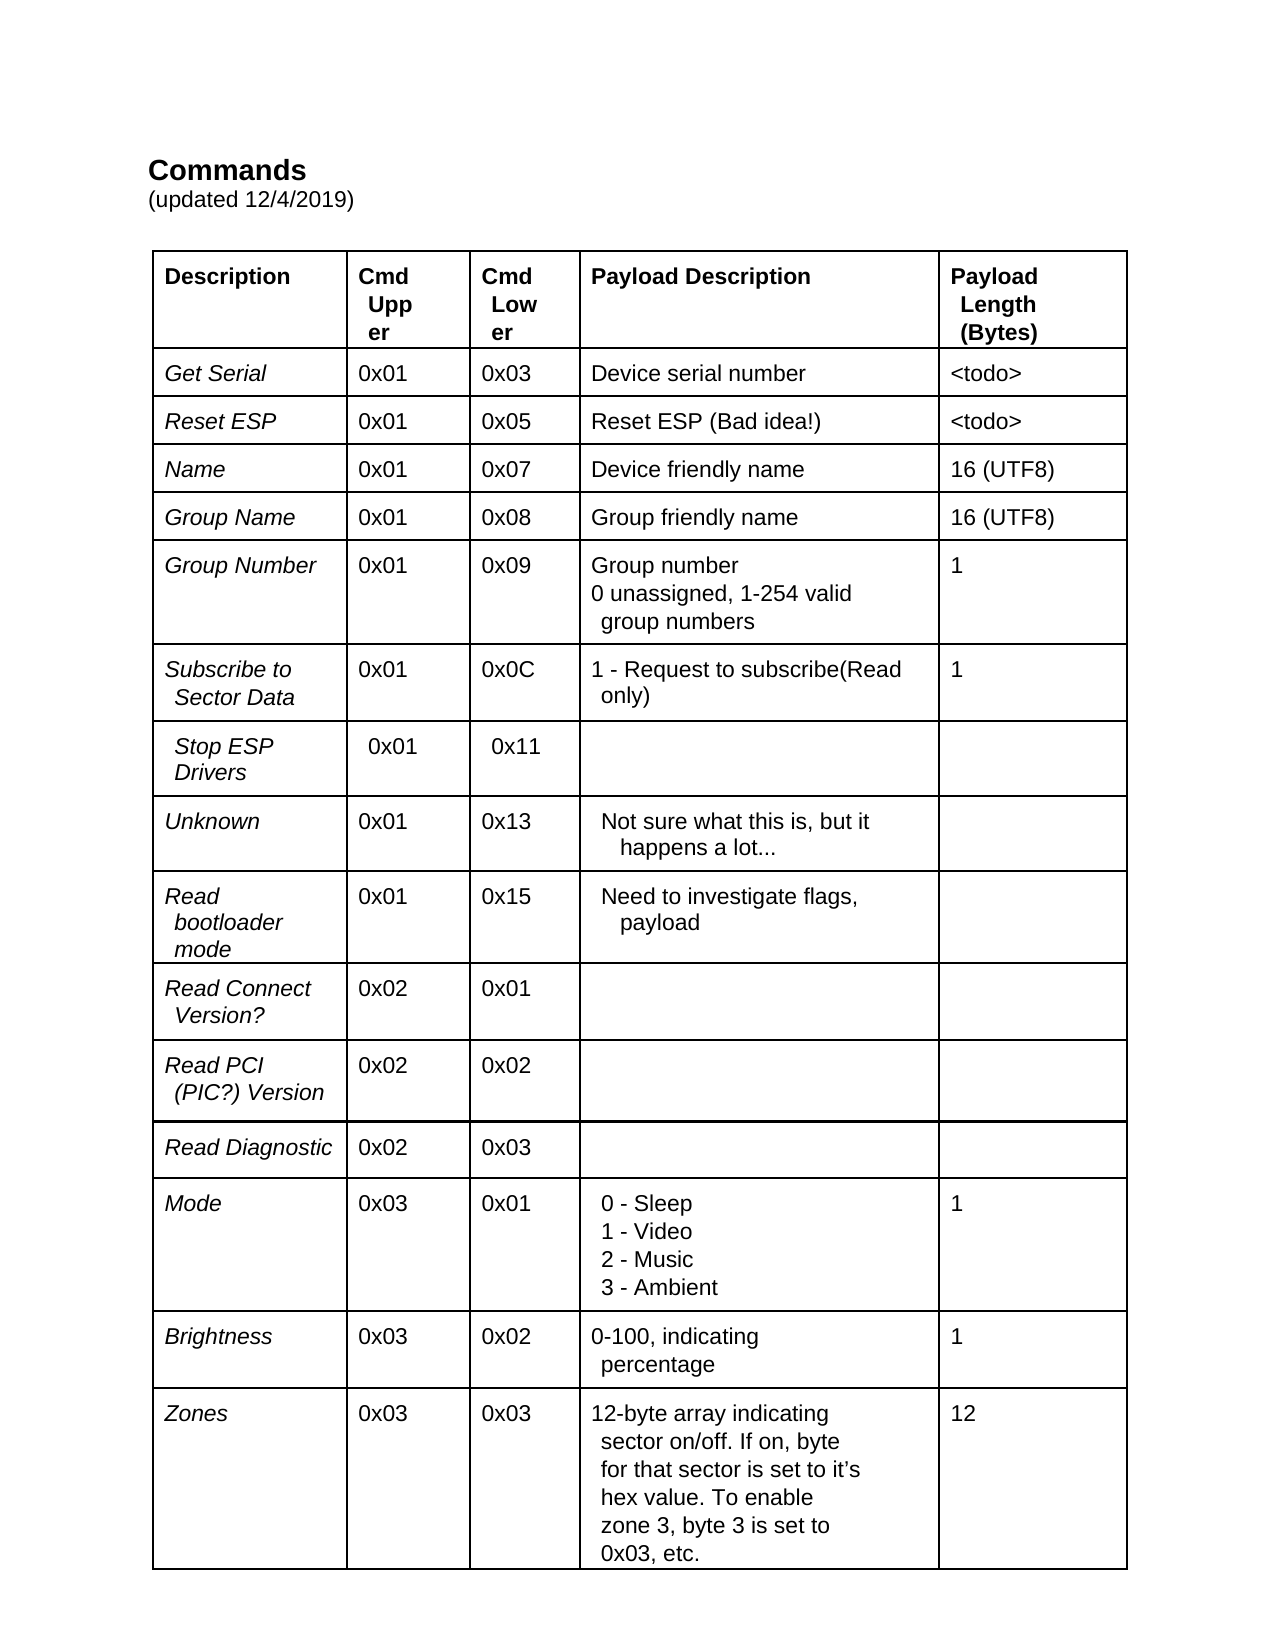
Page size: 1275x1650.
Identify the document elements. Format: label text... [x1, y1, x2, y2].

table_header Description [154, 252, 346, 347]
table_cell <todo> [940, 349, 1126, 395]
table_cell [940, 1123, 1126, 1177]
subtitle Commands [148, 152, 1200, 186]
table_cell Read bootloader mode [154, 872, 346, 962]
table_cell Group friendly name [581, 493, 938, 539]
table_cell 0x01 [348, 445, 469, 491]
table_cell 0x01 [348, 493, 469, 539]
table_cell 0x03 [348, 1312, 469, 1387]
table_cell 1 [940, 541, 1126, 643]
table_cell Read Connect Version? [154, 964, 346, 1039]
table_cell Mode [154, 1179, 346, 1310]
table_cell Group Number [154, 541, 346, 643]
table_cell Not sure what this is, but it happens a lot... [581, 797, 938, 870]
table_cell 0x02 [348, 1123, 469, 1177]
table_cell Get Serial [154, 349, 346, 395]
table_cell 1 - Request to subscribe(Read only) [581, 645, 938, 720]
table_cell 0x05 [471, 397, 579, 443]
table_cell [581, 1041, 938, 1120]
table_cell Stop ESP Drivers [154, 722, 346, 795]
table_header Cmd Upper [348, 252, 469, 347]
table_cell 0x11 [471, 722, 579, 795]
table_cell Unknown [154, 797, 346, 870]
table_cell 1 [940, 1312, 1126, 1387]
table_cell 1 [940, 1179, 1126, 1310]
table_cell 0x03 [471, 1389, 579, 1568]
table_cell Reset ESP [154, 397, 346, 443]
table_cell 0x03 [348, 1389, 469, 1568]
table_cell Zones [154, 1389, 346, 1568]
table_cell - Sleep - Video - Music - Ambient [581, 1179, 938, 1310]
table_cell 0x01 [348, 722, 469, 795]
table_header Payload Description [581, 252, 938, 347]
table_cell 0x0C [471, 645, 579, 720]
table_cell [940, 722, 1126, 795]
table_cell 0x08 [471, 493, 579, 539]
table_cell Subscribe to Sector Data [154, 645, 346, 720]
table_cell [940, 797, 1126, 870]
table_cell Device friendly name [581, 445, 938, 491]
table_cell [581, 722, 938, 795]
table_cell 0x13 [471, 797, 579, 870]
table_header Payload Length (Bytes) [940, 252, 1126, 347]
table_cell 0x03 [471, 1123, 579, 1177]
table_cell Brightness [154, 1312, 346, 1387]
table_cell 0x09 [471, 541, 579, 643]
table_cell 0x01 [348, 541, 469, 643]
table_cell 0x02 [348, 1041, 469, 1120]
table_cell Name [154, 445, 346, 491]
table_cell <todo> [940, 397, 1126, 443]
table_cell 0-100, indicating percentage [581, 1312, 938, 1387]
table_cell 12 [940, 1389, 1126, 1568]
table_cell 0x02 [471, 1041, 579, 1120]
table_cell 16 (UTF8) [940, 493, 1126, 539]
text (updated 12/4/2019) [73, 186, 1200, 212]
table_cell 0x02 [471, 1312, 579, 1387]
table_cell Group Name [154, 493, 346, 539]
table_cell Need to investigate flags, payload [581, 872, 938, 962]
table_cell Read Diagnostic [154, 1123, 346, 1177]
table_cell 0x01 [348, 872, 469, 962]
table_cell 0x15 [471, 872, 579, 962]
table_cell 16 (UTF8) [940, 445, 1126, 491]
table_cell 0x01 [348, 797, 469, 870]
table_cell Read PCI (PIC?) Version [154, 1041, 346, 1120]
table_cell [581, 1123, 938, 1177]
table_cell [940, 1041, 1126, 1120]
table_cell [940, 964, 1126, 1039]
table_cell 0x01 [471, 1179, 579, 1310]
table_header Cmd Lower [471, 252, 579, 347]
table_cell 0x03 [348, 1179, 469, 1310]
table_cell 0x01 [348, 645, 469, 720]
table_cell Reset ESP (Bad idea!) [581, 397, 938, 443]
table_cell Device serial number [581, 349, 938, 395]
table_cell [581, 964, 938, 1039]
table_cell 0x02 [348, 964, 469, 1039]
table_cell Group number 0 unassigned, 1-254 valid group numbers [581, 541, 938, 643]
table_cell 0x01 [348, 397, 469, 443]
table_cell 12-byte array indicating sector on/off. If on, byte for that sector is set to it’s hex value. To enable zone 3, byte 3 is set to 0x03, etc. [581, 1389, 938, 1568]
table_cell 1 [940, 645, 1126, 720]
table_cell 0x07 [471, 445, 579, 491]
table_cell 0x01 [348, 349, 469, 395]
table_cell 0x03 [471, 349, 579, 395]
table_cell 0x01 [471, 964, 579, 1039]
table_cell [940, 872, 1126, 962]
